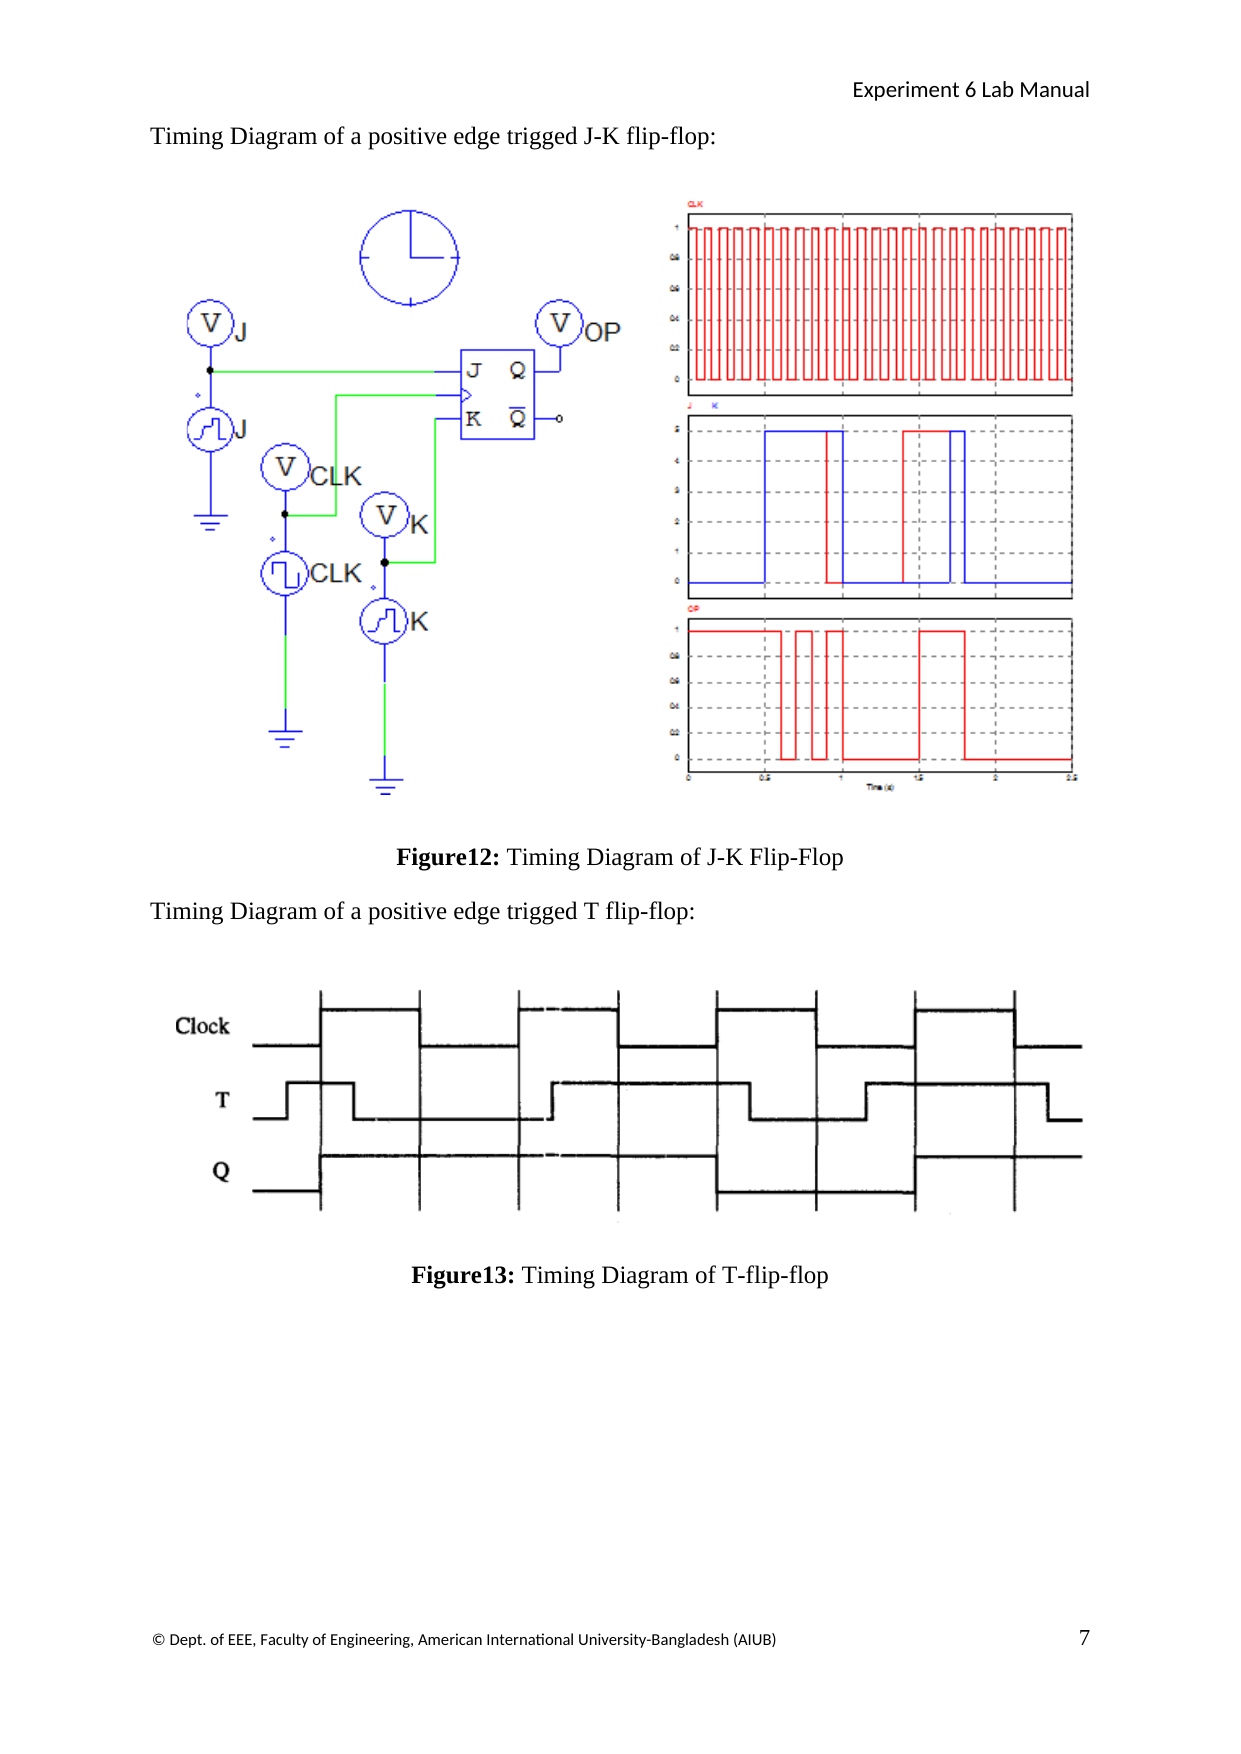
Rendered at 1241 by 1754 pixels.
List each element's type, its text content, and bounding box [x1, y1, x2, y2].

text Timing Diagram of a positive edge trigged J-K flip-flop: [150, 121, 1105, 150]
text Figure13: Timing Diagram of T-flip-flop [156, 1260, 1084, 1289]
picture [176, 989, 1084, 1224]
picture [186, 201, 1078, 795]
text Figure12: Timing Diagram of J-K Flip-Flop Timing Diagram of a positive edge trigged T flip-flop: [150, 842, 846, 925]
